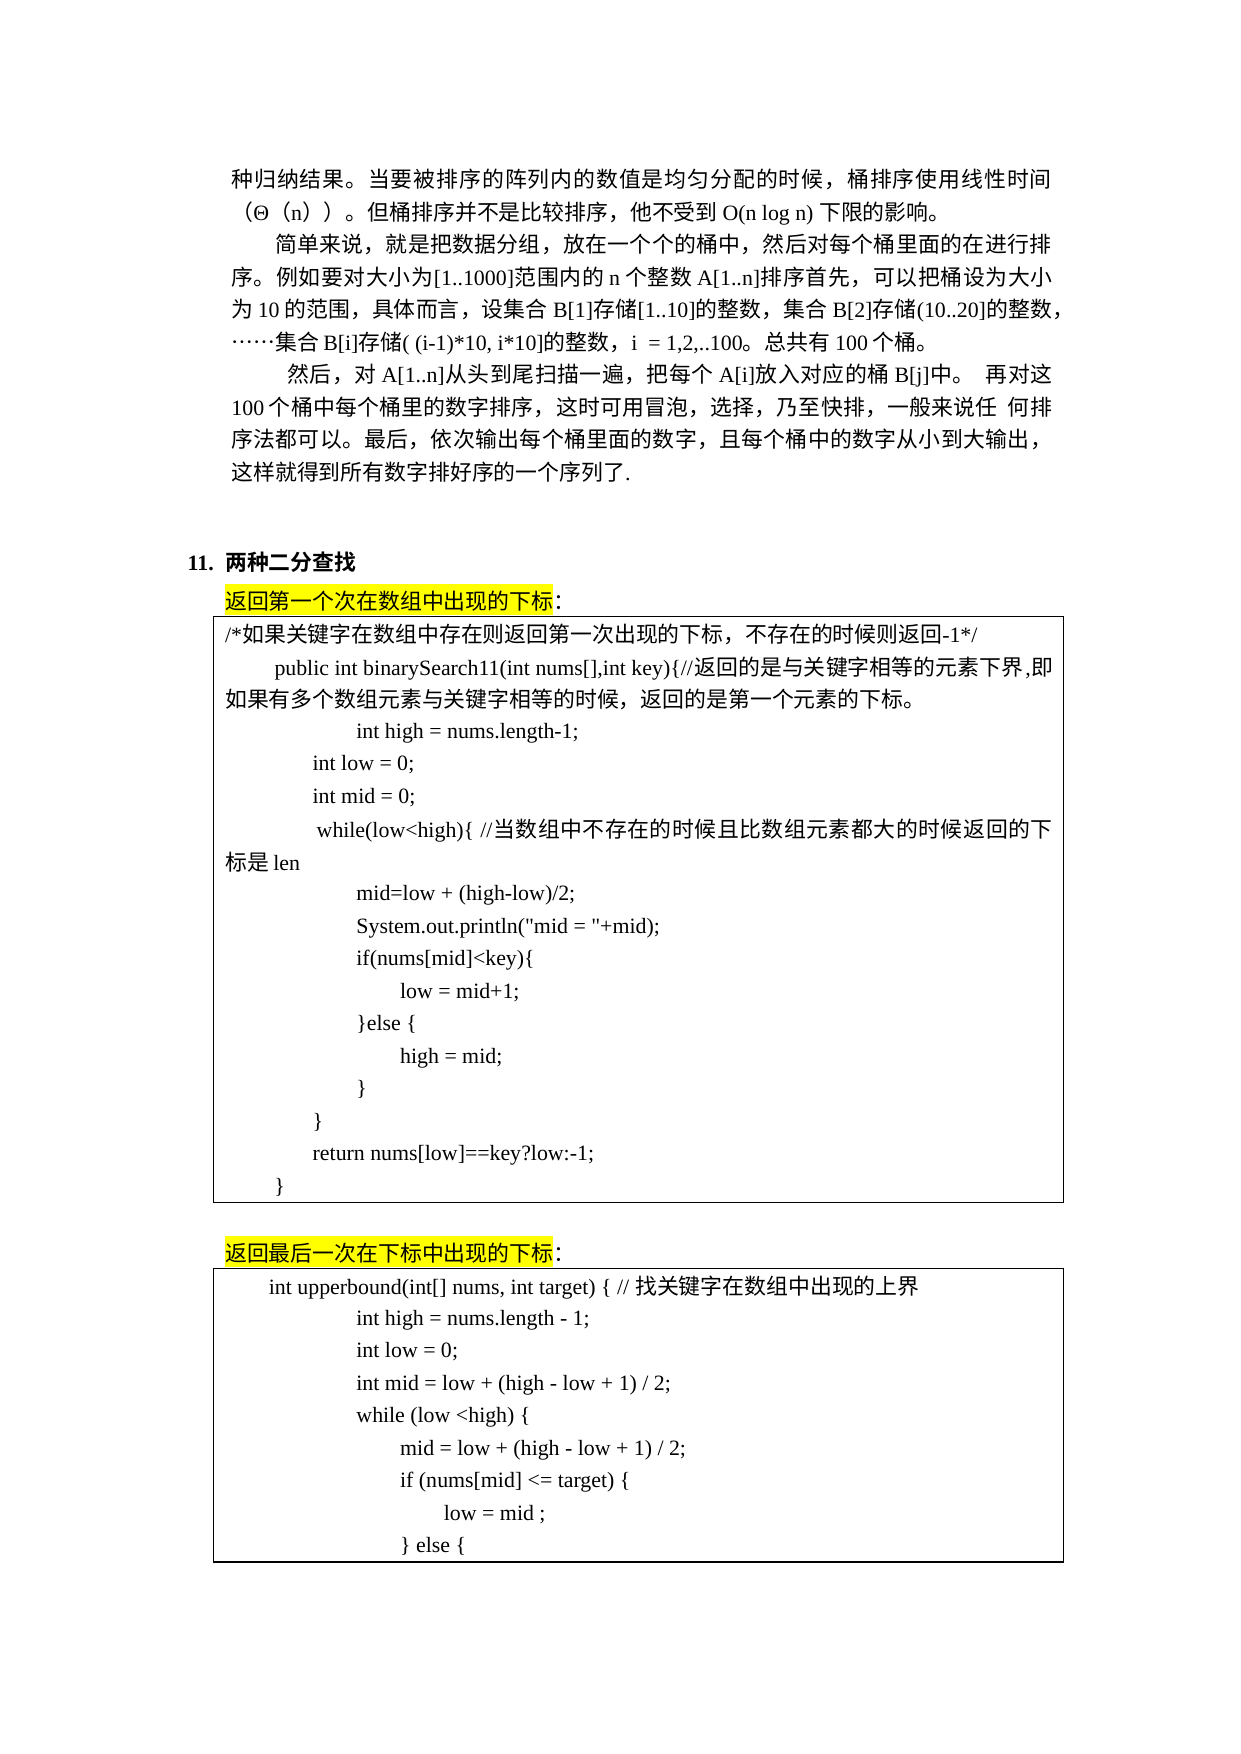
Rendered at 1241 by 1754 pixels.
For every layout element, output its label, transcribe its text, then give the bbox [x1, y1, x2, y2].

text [231, 162, 1053, 227]
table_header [214, 1269, 1063, 1561]
text 简单来说，就是把数据分组，放在一个个的桶中，然后对每个桶里面的在进行排序。例如要对大小为[1..1000]范围内的n个整数A[1..n]排序首先，可以把桶设为大小为10的范围，具体而言，设集合B[1]存储[1..10]的整数，集合B[2]存储(10..20]的整数，……集合B[i]存储( (i-1)*10, i*10]的整数，i = 1,2,..100。总共有 100个桶。 [231, 227, 1053, 357]
list 返回最后一次在下标中出现的下标： [225, 1235, 1053, 1268]
title 两种二分查找 [187, 544, 1053, 577]
list 返回第一个次在数组中出现的下标： [225, 583, 1053, 616]
text 然后，对A[1..n]从头到尾扫描一遍，把每个A[i]放入对应的桶B[j]中。 再对这100个桶中每个桶里的数字排序，这时可用冒泡，选择，乃至快排，一般来说任 何排序法都可以。最后，依次输出每个桶里面的数字，且每个桶中的数字从小到大输出，这样就得到所有数字排好序的一个序列了. [231, 357, 1053, 487]
table_header /*如果关键字在数组中存在则返回第一次出现的下标，不存在的时候则返回-1*/ public int binarySearch11(int nums[],int key){//返回的是与关键字相等的元素下界,即如果有多个数组元素与关键字相等的时候，返回的是第一个元素的下标。 int high = nums.length-1; int low = 0; int mid = 0; while(low<high){ //当数组中不存在的时候且比数组元素都大的时候返回的下标是len mid=low + (high-low)/2; System.out.println("mid = "+mid); if(nums[mid]<key){ low = mid+1; }else { high = mid; } } return nums[low]==key?low:-1; } [214, 617, 1063, 1202]
